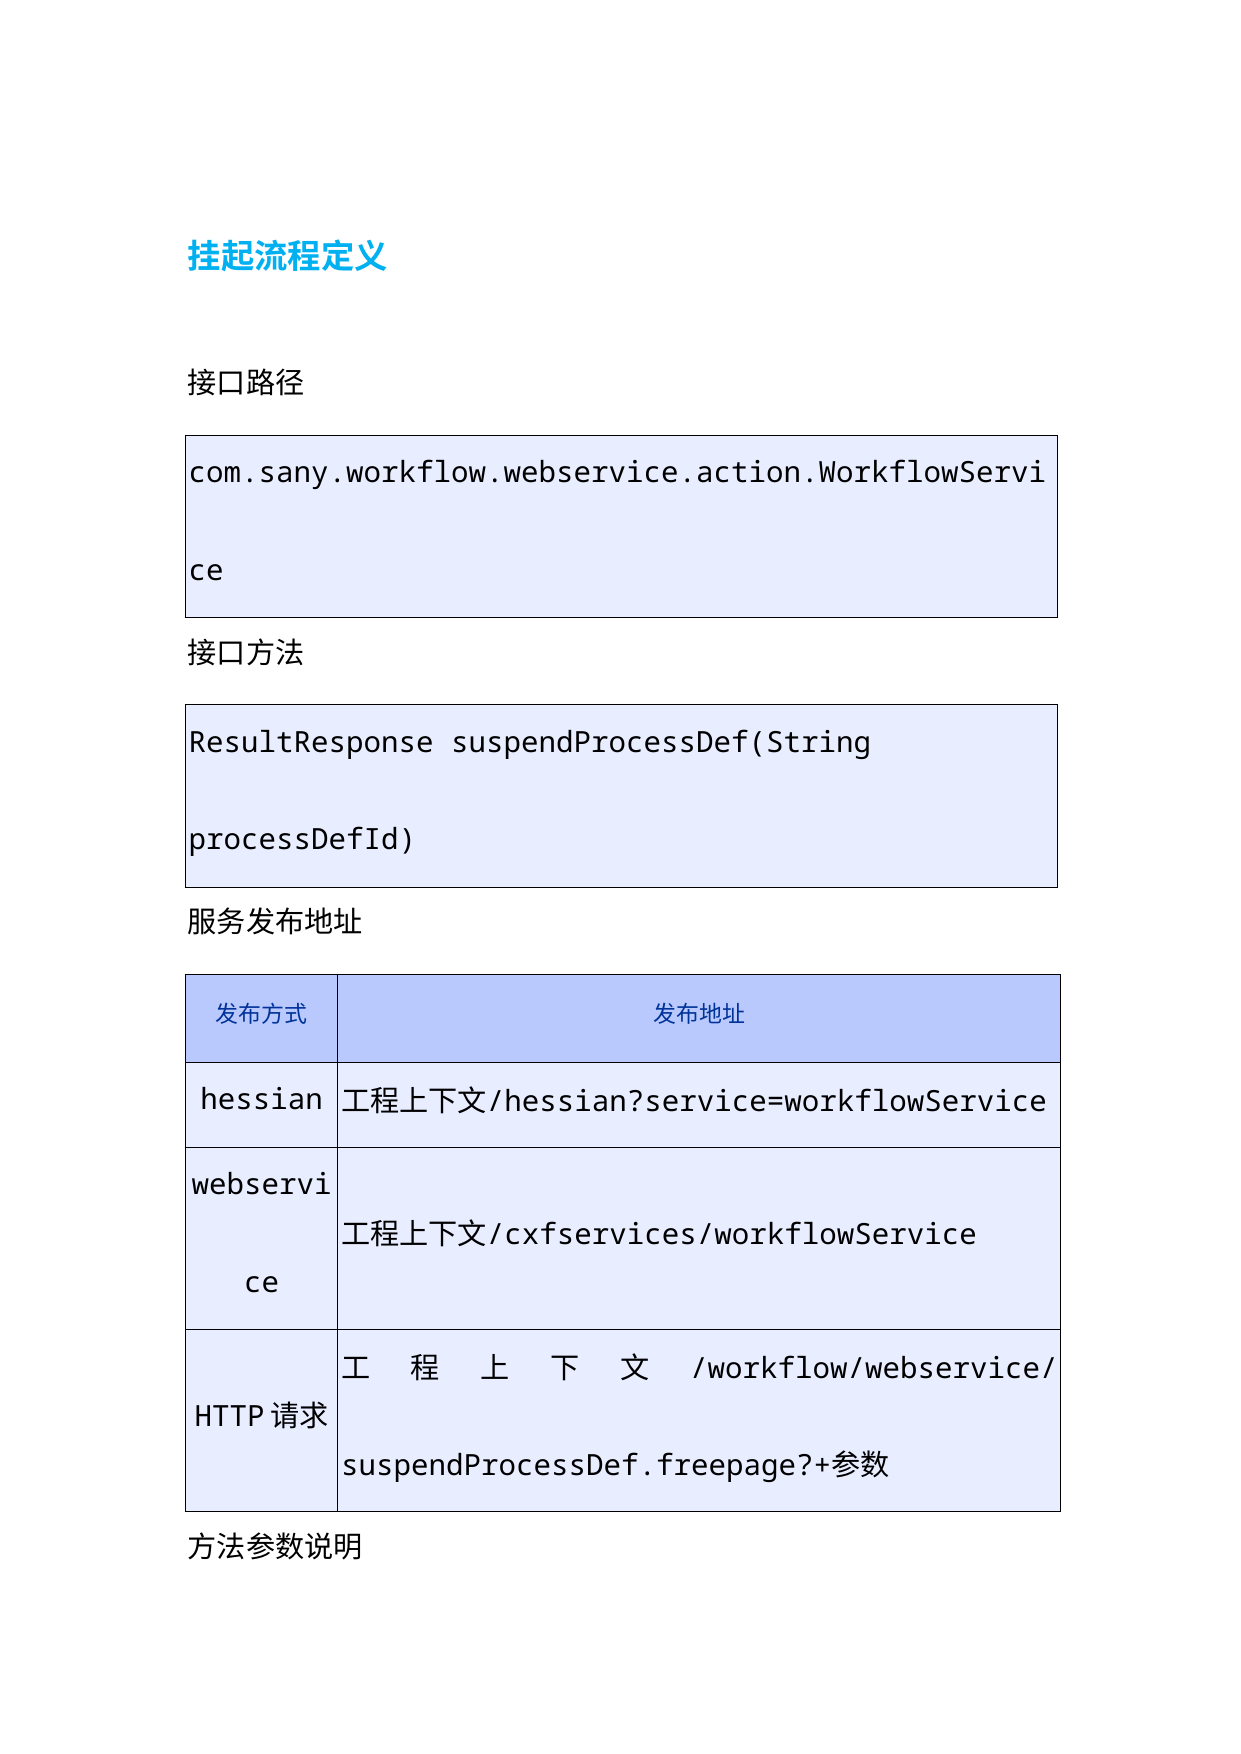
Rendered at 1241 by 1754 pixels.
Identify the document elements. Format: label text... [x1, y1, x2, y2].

text 服务发布地址 [187, 888, 1053, 953]
text 方法参数说明 [187, 1512, 1053, 1577]
text 接口方法 [187, 618, 1053, 683]
table_cell 工程上下文/cxfservices/workflowService [338, 1148, 1060, 1329]
table_header ResultResponse suspendProcessDef(String processDefId) [186, 705, 1057, 887]
table_cell hessian [186, 1063, 337, 1147]
table_header 发布地址 [338, 975, 1060, 1062]
text 接口路径 [187, 349, 1053, 414]
subtitle 挂起流程定义 [187, 222, 1053, 287]
table_header 发布方式 [186, 975, 337, 1062]
table_cell HTTP请求 [186, 1330, 337, 1511]
table_cell 工程上下文/hessian?service=workflowService [338, 1063, 1060, 1147]
table_cell webservice [186, 1148, 337, 1329]
table_header com.sany.workflow.webservice.action.WorkflowService [186, 436, 1057, 617]
table_cell 工程上下文/workflow/webservice/suspendProcessDef.freepage?+参数 [338, 1330, 1060, 1511]
